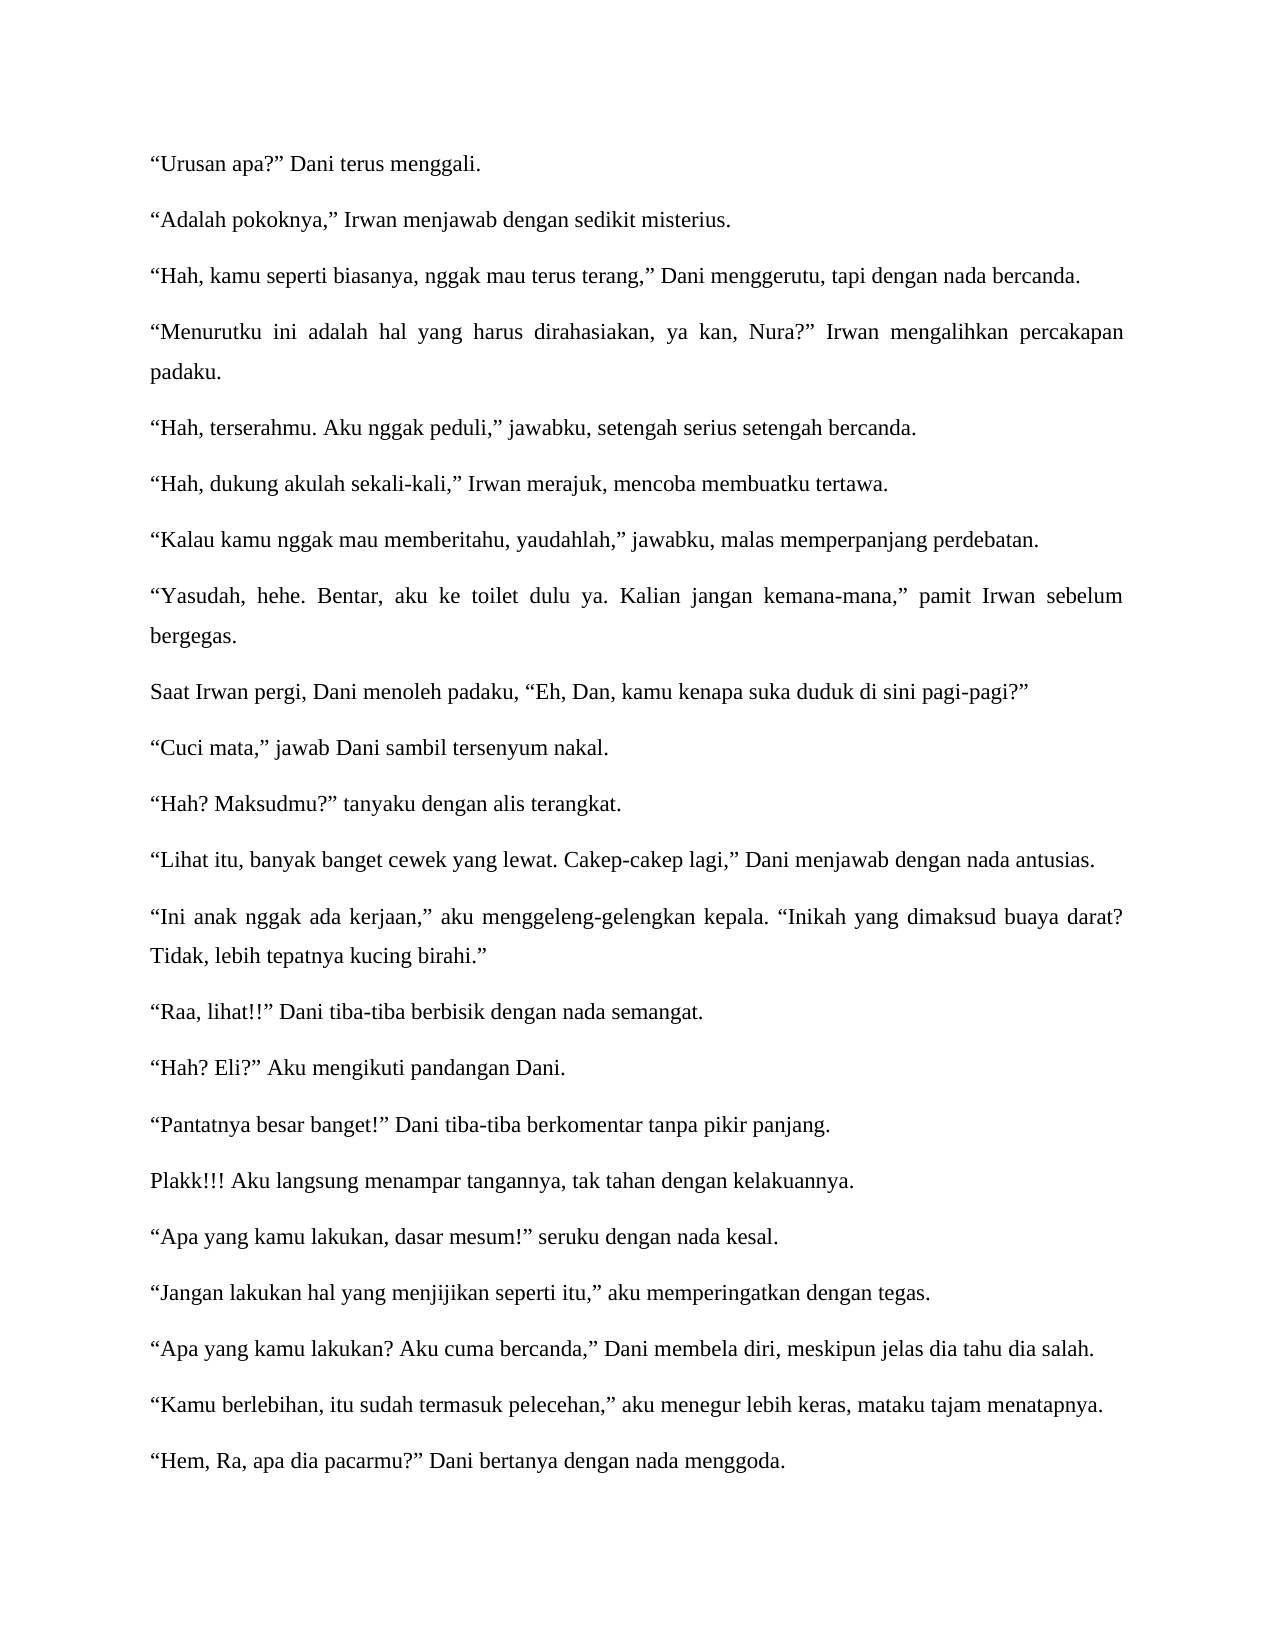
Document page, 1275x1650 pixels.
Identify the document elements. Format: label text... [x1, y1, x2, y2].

text “Hah, dukung akulah sekali-kali,” Irwan merajuk, mencoba membuatku tertawa. [150, 470, 1125, 497]
text “Kamu berlebihan, itu sudah termasuk pelecehan,” aku menegur lebih keras, mataku tajam menatapnya. [150, 1391, 1125, 1418]
text “Ini anak nggak ada kerjaan,” aku menggeleng-gelengkan kepala. “Inikah yang dimaksud buaya darat? Tidak, lebih tepatnya kucing birahi.” [150, 903, 1125, 968]
text “Lihat itu, banyak banget cewek yang lewat. Cakep-cakep lagi,” Dani menjawab dengan nada antusias. [150, 847, 1125, 873]
text “Menurutku ini adalah hal yang harus dirahasiakan, ya kan, Nura?” Irwan mengalihkan percakapan padaku. [150, 318, 1125, 384]
text “Apa yang kamu lakukan, dasar mesum!” seruku dengan nada kesal. [150, 1223, 1125, 1249]
text “Raa, lihat!!” Dani tiba-tiba berbisik dengan nada semangat. [150, 998, 1125, 1025]
text “Adalah pokoknya,” Irwan menjawab dengan sedikit misterius. [150, 206, 1125, 232]
text “Apa yang kamu lakukan? Aku cuma bercanda,” Dani membela diri, meskipun jelas dia tahu dia salah. [150, 1335, 1125, 1362]
text “Hah? Eli?” Aku mengikuti pandangan Dani. [150, 1054, 1125, 1081]
text “Jangan lakukan hal yang menjijikan seperti itu,” aku memperingatkan dengan tegas. [150, 1279, 1125, 1305]
text Plakk!!! Aku langsung menampar tangannya, tak tahan dengan kelakuannya. [150, 1167, 1125, 1193]
text “Cuci mata,” jawab Dani sambil tersenyum nakal. [150, 734, 1125, 761]
text “Urusan apa?” Dani terus menggali. [150, 150, 1125, 176]
text Saat Irwan pergi, Dani menoleh padaku, “Eh, Dan, kamu kenapa suka duduk di sini pagi-pagi?” [150, 678, 1125, 704]
text “Pantatnya besar banget!” Dani tiba-tiba berkomentar tanpa pikir panjang. [150, 1111, 1125, 1137]
text “Hem, Ra, apa dia pacarmu?” Dani bertanya dengan nada menggoda. [150, 1447, 1125, 1474]
text “Hah, terserahmu. Aku nggak peduli,” jawabku, setengah serius setengah bercanda. [150, 414, 1125, 440]
text “Hah? Maksudmu?” tanyaku dengan alis terangkat. [150, 790, 1125, 817]
text “Kalau kamu nggak mau memberitahu, yaudahlah,” jawabku, malas memperpanjang perdebatan. [150, 526, 1125, 553]
text “Yasudah, hehe. Bentar, aku ke toilet dulu ya. Kalian jangan kemana-mana,” pamit Irwan sebelum bergegas. [150, 582, 1125, 648]
text “Hah, kamu seperti biasanya, nggak mau terus terang,” Dani menggerutu, tapi dengan nada bercanda. [150, 262, 1125, 289]
